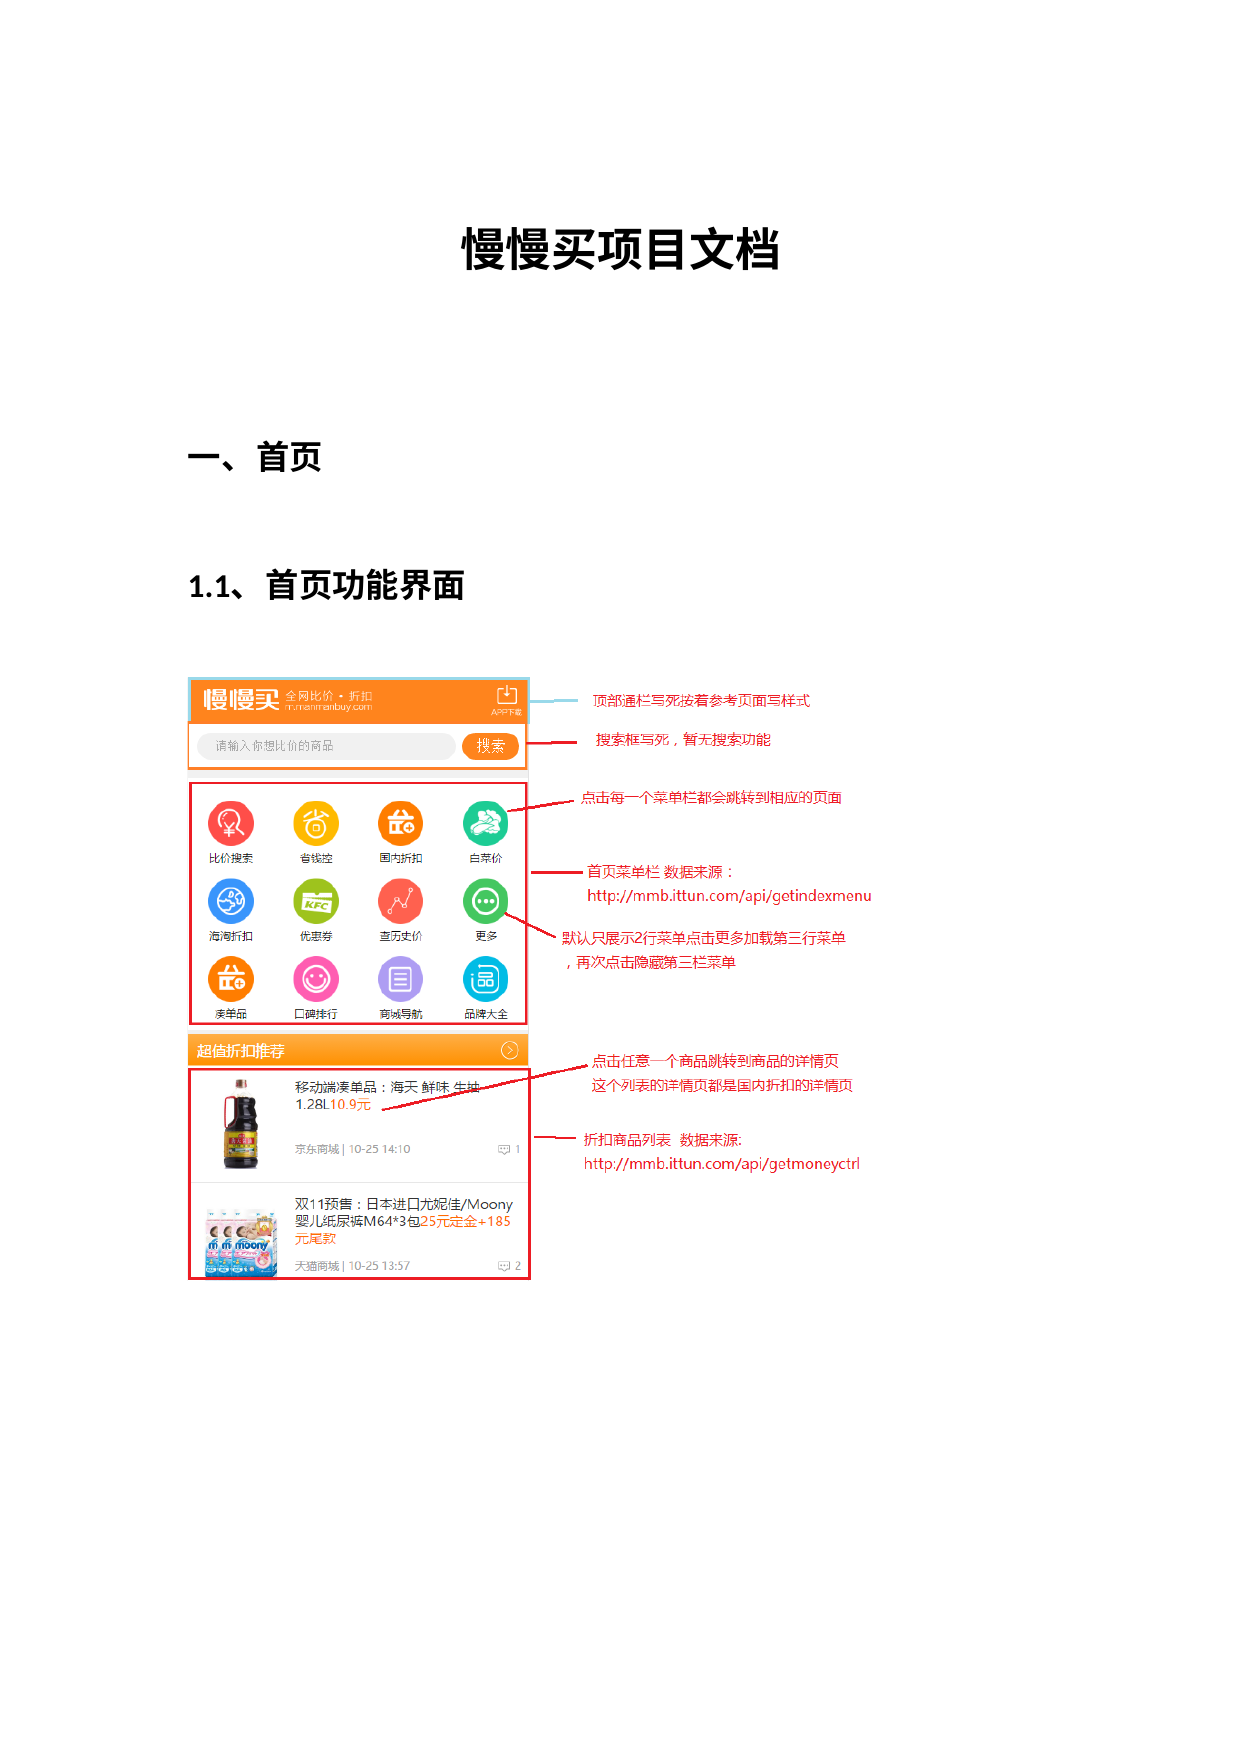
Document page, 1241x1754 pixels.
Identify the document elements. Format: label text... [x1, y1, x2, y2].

subtitle 慢慢买项目文档 [187, 197, 1053, 295]
picture [187, 677, 1198, 1281]
subtitle 首页功能界面 [187, 550, 1053, 615]
subtitle 首页 [187, 423, 1053, 488]
